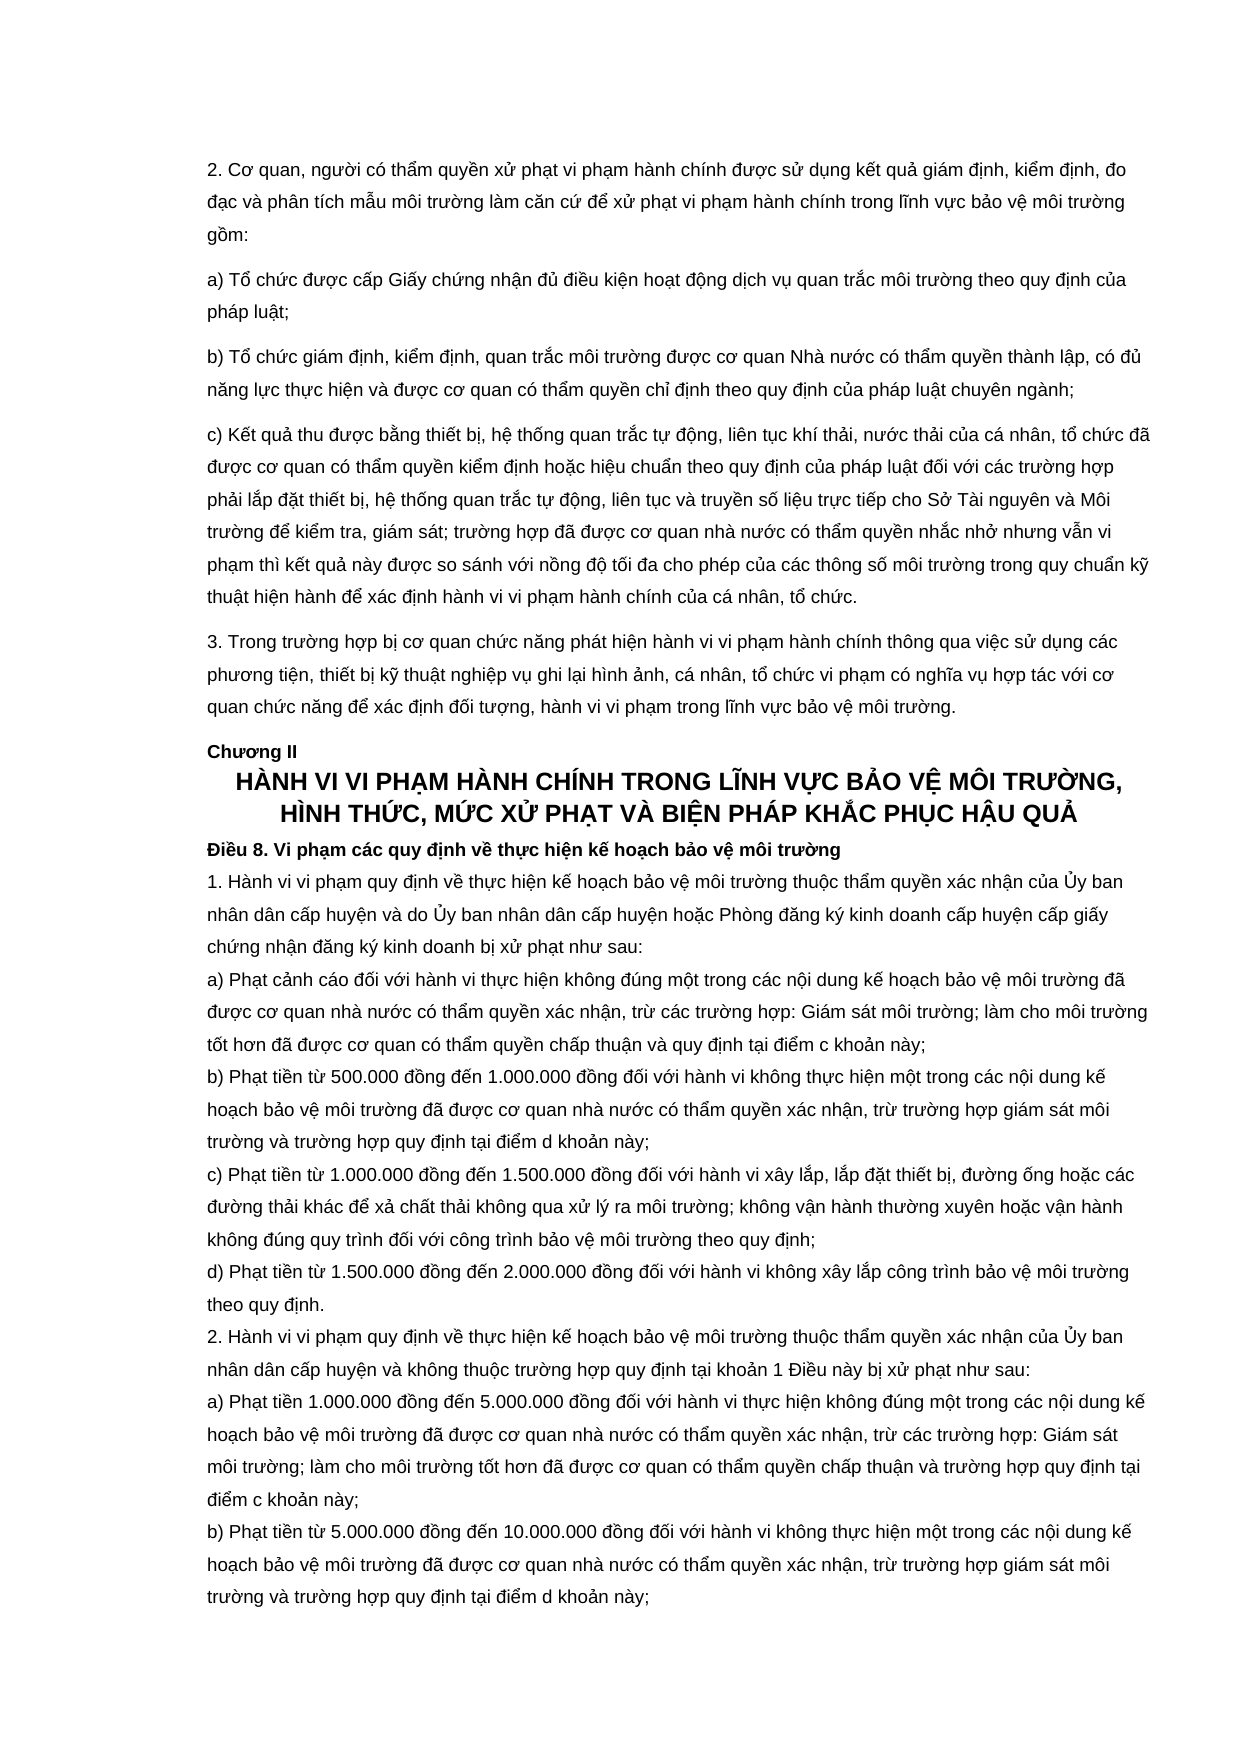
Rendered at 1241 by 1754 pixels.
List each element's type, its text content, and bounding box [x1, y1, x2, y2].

text 1. Hành vi vi phạm quy định về thực hiện kế hoạch bảo vệ môi trường thuộc thẩm quyền xác nhận của Ủy ban nhân dân cấp huyện và do Ủy ban nhân dân cấp huyện hoặc Phòng đăng ký kinh doanh cấp huyện cấp giấy chứng nhận đăng ký kinh doanh bị xử phạt như sau: [207, 860, 1152, 958]
text a) Tổ chức được cấp Giấy chứng nhận đủ điều kiện hoạt động dịch vụ quan trắc môi trường theo quy định của pháp luật; [207, 258, 1152, 323]
text d) Phạt tiền từ 1.500.000 đồng đến 2.000.000 đồng đối với hành vi không xây lắp công trình bảo vệ môi trường theo quy định. [207, 1250, 1152, 1315]
text a) Phạt tiền 1.000.000 đồng đến 5.000.000 đồng đối với hành vi thực hiện không đúng một trong các nội dung kế hoạch bảo vệ môi trường đã được cơ quan nhà nước có thẩm quyền xác nhận, trừ các trường hợp: Giám sát môi trường; làm cho môi trường tốt hơn đã được cơ quan có thẩm quyền chấp thuận và trường hợp quy định tại điểm c khoản này; [207, 1380, 1152, 1510]
text b) Phạt tiền từ 500.000 đồng đến 1.000.000 đồng đối với hành vi không thực hiện một trong các nội dung kế hoạch bảo vệ môi trường đã được cơ quan nhà nước có thẩm quyền xác nhận, trừ trường hợp giám sát môi trường và trường hợp quy định tại điểm d khoản này; [207, 1055, 1152, 1153]
text 3. Trong trường hợp bị cơ quan chức năng phát hiện hành vi vi phạm hành chính thông qua việc sử dụng các phương tiện, thiết bị kỹ thuật nghiệp vụ ghi lại hình ảnh, cá nhân, tổ chức vi phạm có nghĩa vụ hợp tác với cơ quan chức năng để xác định đối tượng, hành vi vi phạm trong lĩnh vực bảo vệ môi trường. [207, 620, 1152, 718]
text b) Phạt tiền từ 5.000.000 đồng đến 10.000.000 đồng đối với hành vi không thực hiện một trong các nội dung kế hoạch bảo vệ môi trường đã được cơ quan nhà nước có thẩm quyền xác nhận, trừ trường hợp giám sát môi trường và trường hợp quy định tại điểm d khoản này; [207, 1510, 1152, 1608]
text c) Kết quả thu được bằng thiết bị, hệ thống quan trắc tự động, liên tục khí thải, nước thải của cá nhân, tổ chức đã được cơ quan có thẩm quyền kiểm định hoặc hiệu chuẩn theo quy định của pháp luật đối với các trường hợp phải lắp đặt thiết bị, hệ thống quan trắc tự động, liên tục và truyền số liệu trực tiếp cho Sở Tài nguyên và Môi trường để kiểm tra, giám sát; trường hợp đã được cơ quan nhà nước có thẩm quyền nhắc nhở nhưng vẫn vi phạm thì kết quả này được so sánh với nồng độ tối đa cho phép của các thông số môi trường trong quy chuẩn kỹ thuật hiện hành để xác định hành vi vi phạm hành chính của cá nhân, tổ chức. [207, 413, 1152, 608]
text HÀNH VI VI PHẠM HÀNH CHÍNH TRONG LĨNH VỰC BẢO VỆ MÔI TRƯỜNG, HÌNH THỨC, MỨC XỬ PHẠT VÀ BIỆN PHÁP KHẮC PHỤC HẬU QUẢ [207, 763, 1152, 828]
text Điều 8. Vi phạm các quy định về thực hiện kế hoạch bảo vệ môi trường [207, 828, 1152, 860]
text 2. Hành vi vi phạm quy định về thực hiện kế hoạch bảo vệ môi trường thuộc thẩm quyền xác nhận của Ủy ban nhân dân cấp huyện và không thuộc trường hợp quy định tại khoản 1 Điều này bị xử phạt như sau: [207, 1315, 1152, 1380]
text Chương II [207, 730, 1152, 763]
text 2. Cơ quan, người có thẩm quyền xử phạt vi phạm hành chính được sử dụng kết quả giám định, kiểm định, đo đạc và phân tích mẫu môi trường làm căn cứ để xử phạt vi phạm hành chính trong lĩnh vực bảo vệ môi trường gồm: [207, 148, 1152, 245]
text b) Tổ chức giám định, kiểm định, quan trắc môi trường được cơ quan Nhà nước có thẩm quyền thành lập, có đủ năng lực thực hiện và được cơ quan có thẩm quyền chỉ định theo quy định của pháp luật chuyên ngành; [207, 335, 1152, 400]
text c) Phạt tiền từ 1.000.000 đồng đến 1.500.000 đồng đối với hành vi xây lắp, lắp đặt thiết bị, đường ống hoặc các đường thải khác để xả chất thải không qua xử lý ra môi trường; không vận hành thường xuyên hoặc vận hành không đúng quy trình đối với công trình bảo vệ môi trường theo quy định; [207, 1153, 1152, 1250]
text a) Phạt cảnh cáo đối với hành vi thực hiện không đúng một trong các nội dung kế hoạch bảo vệ môi trường đã được cơ quan nhà nước có thẩm quyền xác nhận, trừ các trường hợp: Giám sát môi trường; làm cho môi trường tốt hơn đã được cơ quan có thẩm quyền chấp thuận và quy định tại điểm c khoản này; [207, 958, 1152, 1055]
